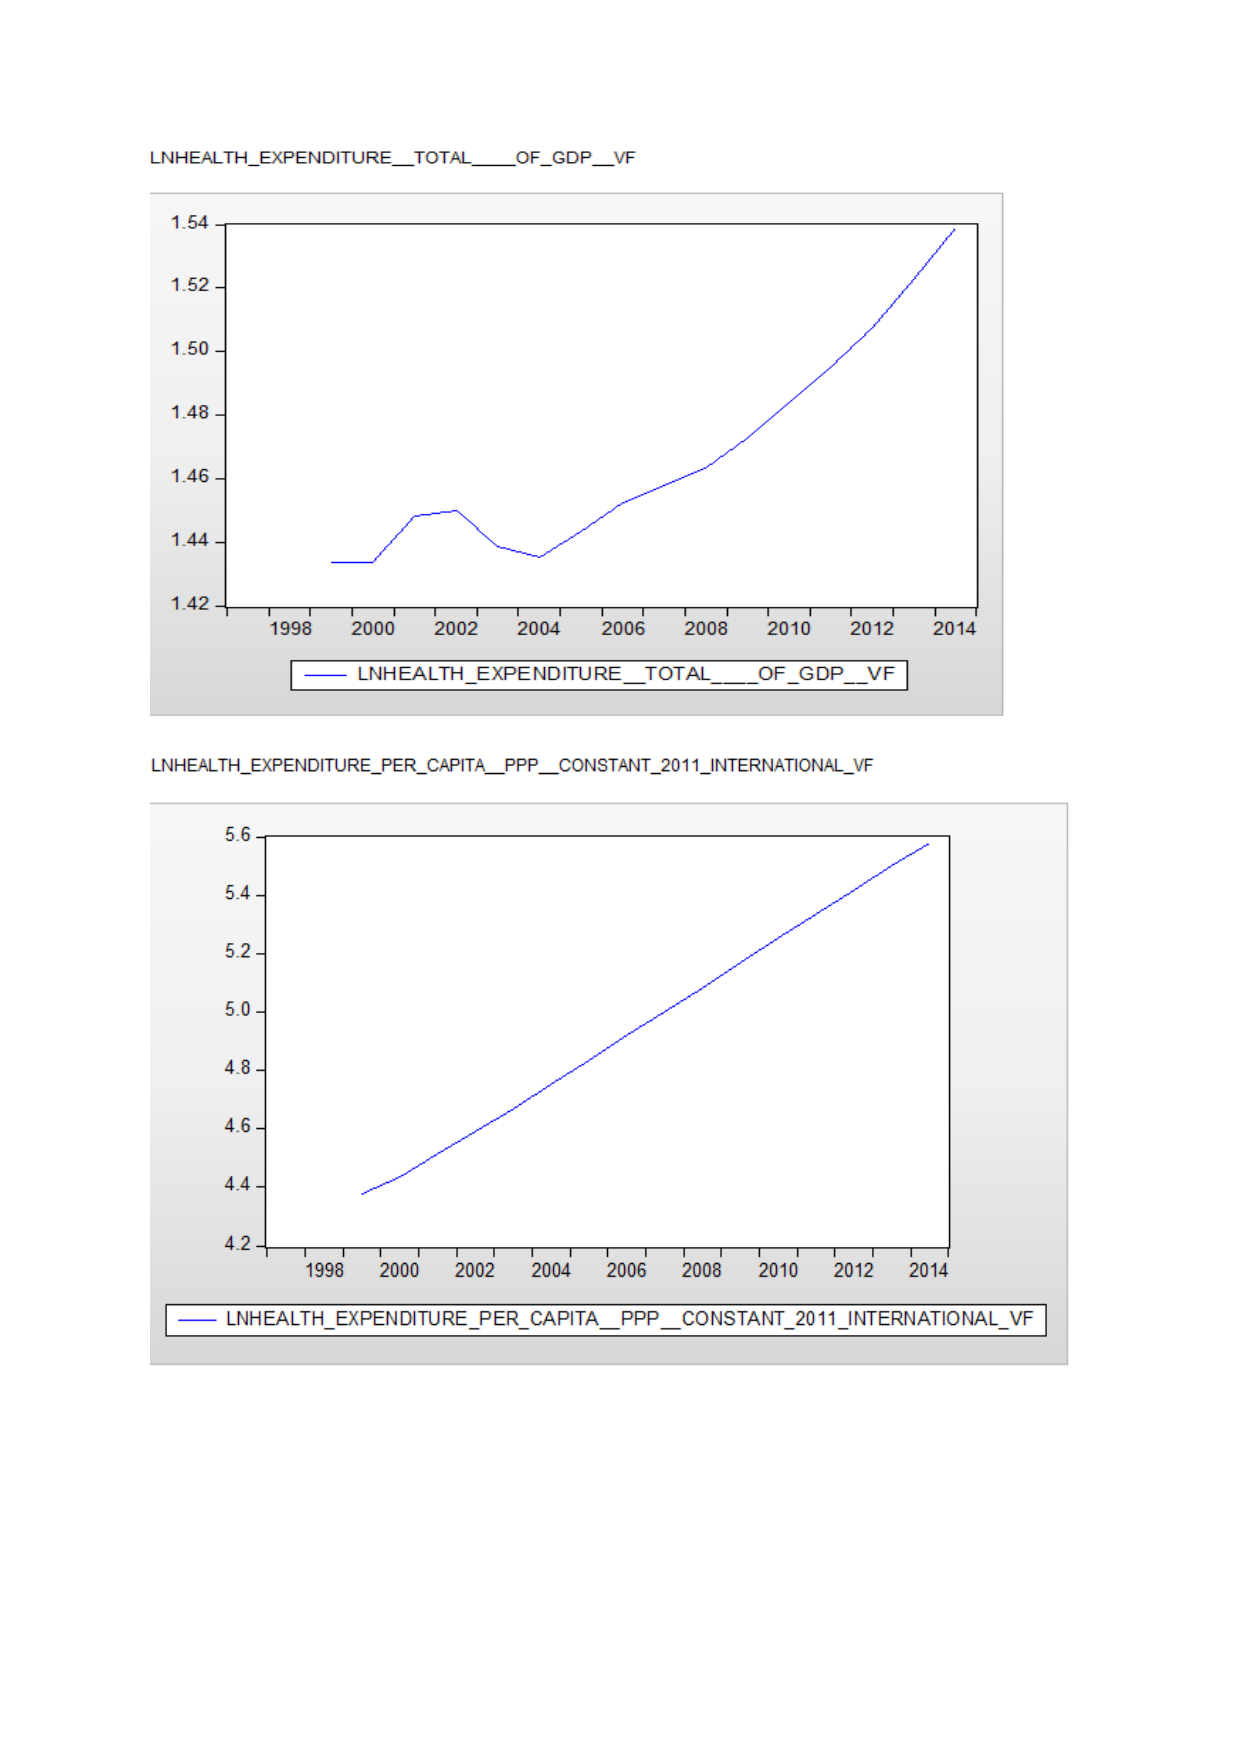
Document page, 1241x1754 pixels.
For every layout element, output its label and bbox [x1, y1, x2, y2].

picture [150, 756, 1091, 1378]
picture [150, 150, 1035, 732]
